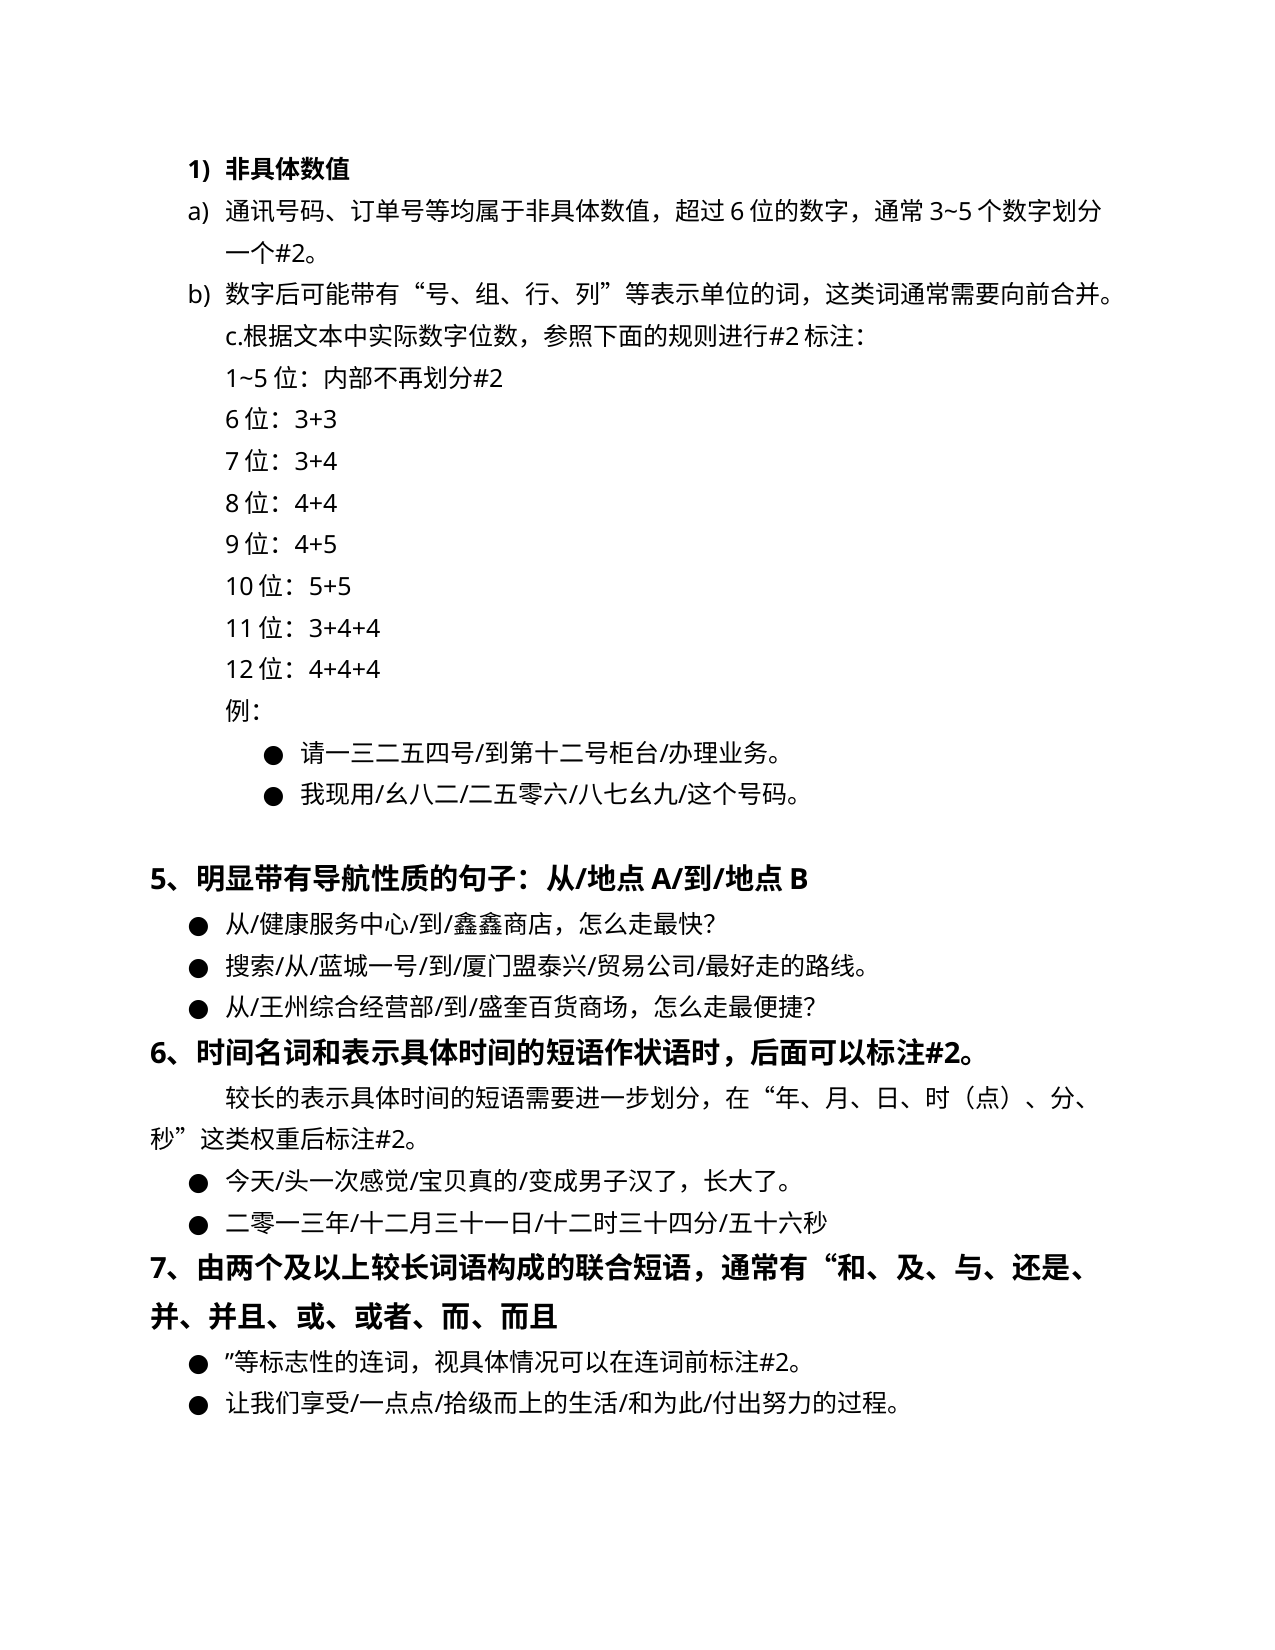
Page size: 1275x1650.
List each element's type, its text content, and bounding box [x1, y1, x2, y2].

text 较长的表示具体时间的短语需要进一步划分，在“年、月、日、时（点）、分、秒”这类权重后标注#2。 [150, 1078, 1125, 1156]
text 8位：4+4 [225, 483, 1125, 519]
text 1~5位：内部不再划分#2 [225, 358, 1125, 394]
text c.根据文本中实际数字位数，参照下面的规则进行#2标注： [225, 317, 1125, 353]
text 9位：4+5 [225, 525, 1125, 561]
list 搜索/从/蓝城一号/到/厦门盟泰兴/贸易公司/最好走的路线。 [187, 946, 1125, 982]
text 10位：5+5 [225, 567, 1125, 603]
list 从/健康服务中心/到/鑫鑫商店，怎么走最快？ [187, 904, 1125, 941]
text 7、由两个及以上较长词语构成的联合短语，通常有“和、及、与、还是、并、并且、或、或者、而、而且 [150, 1245, 1125, 1336]
text 5、明显带有导航性质的句子：从/地点A/到/地点B [150, 856, 1125, 898]
list 通讯号码、订单号等均属于非具体数值，超过6位的数字，通常3~5个数字划分一个#2。 [187, 192, 1125, 269]
list ”等标志性的连词，视具体情况可以在连词前标注#2。 [187, 1342, 1125, 1378]
text 6、时间名词和表示具体时间的短语作状语时，后面可以标注#2。 [150, 1029, 1125, 1072]
list 二零一三年/十二月三十一日/十二时三十四分/五十六秒 [187, 1203, 1125, 1239]
list 我现用/幺八二/二五零六/八七幺九/这个号码。 [262, 775, 1125, 811]
list 从/王州综合经营部/到/盛奎百货商场，怎么走最便捷？ [187, 988, 1125, 1024]
text 11位：3+4+4 [225, 608, 1125, 644]
list 数字后可能带有“号、组、行、列”等表示单位的词，这类词通常需要向前合并。 [187, 275, 1125, 311]
list 非具体数值 [187, 150, 1125, 186]
list 今天/头一次感觉/宝贝真的/变成男子汉了，长大了。 [187, 1162, 1125, 1198]
text 7位：3+4 [225, 442, 1125, 478]
text 12位：4+4+4 [225, 650, 1125, 686]
text 6位：3+3 [225, 400, 1125, 436]
list 请一三二五四号/到第十二号柜台/办理业务。 [262, 733, 1125, 769]
list 让我们享受/一点点/拾级而上的生活/和为此/付出努力的过程。 [187, 1384, 1125, 1420]
text 例： [150, 692, 1125, 728]
